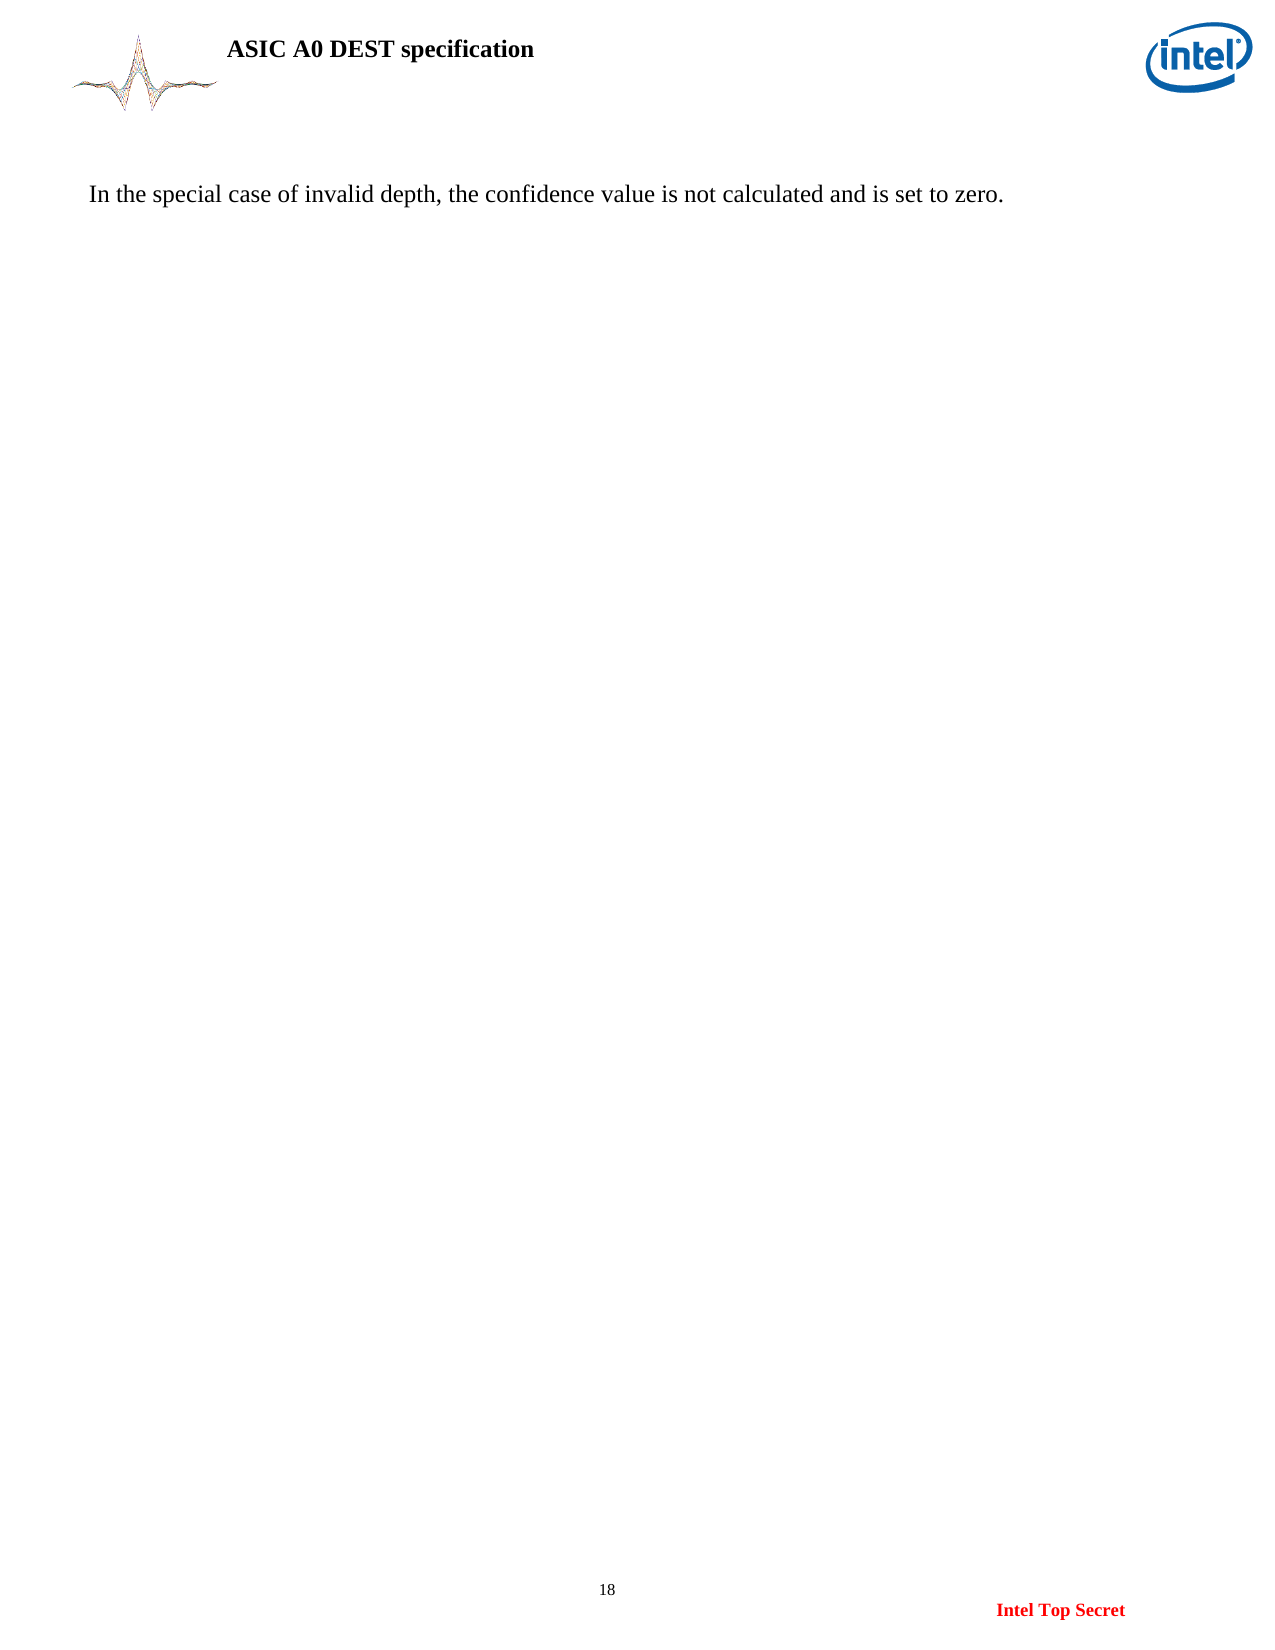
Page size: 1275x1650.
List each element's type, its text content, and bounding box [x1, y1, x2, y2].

text In the special case of invalid depth, the confidence value is not calculated and is set to zero. [89, 179, 1125, 207]
picture [71, 34, 219, 111]
